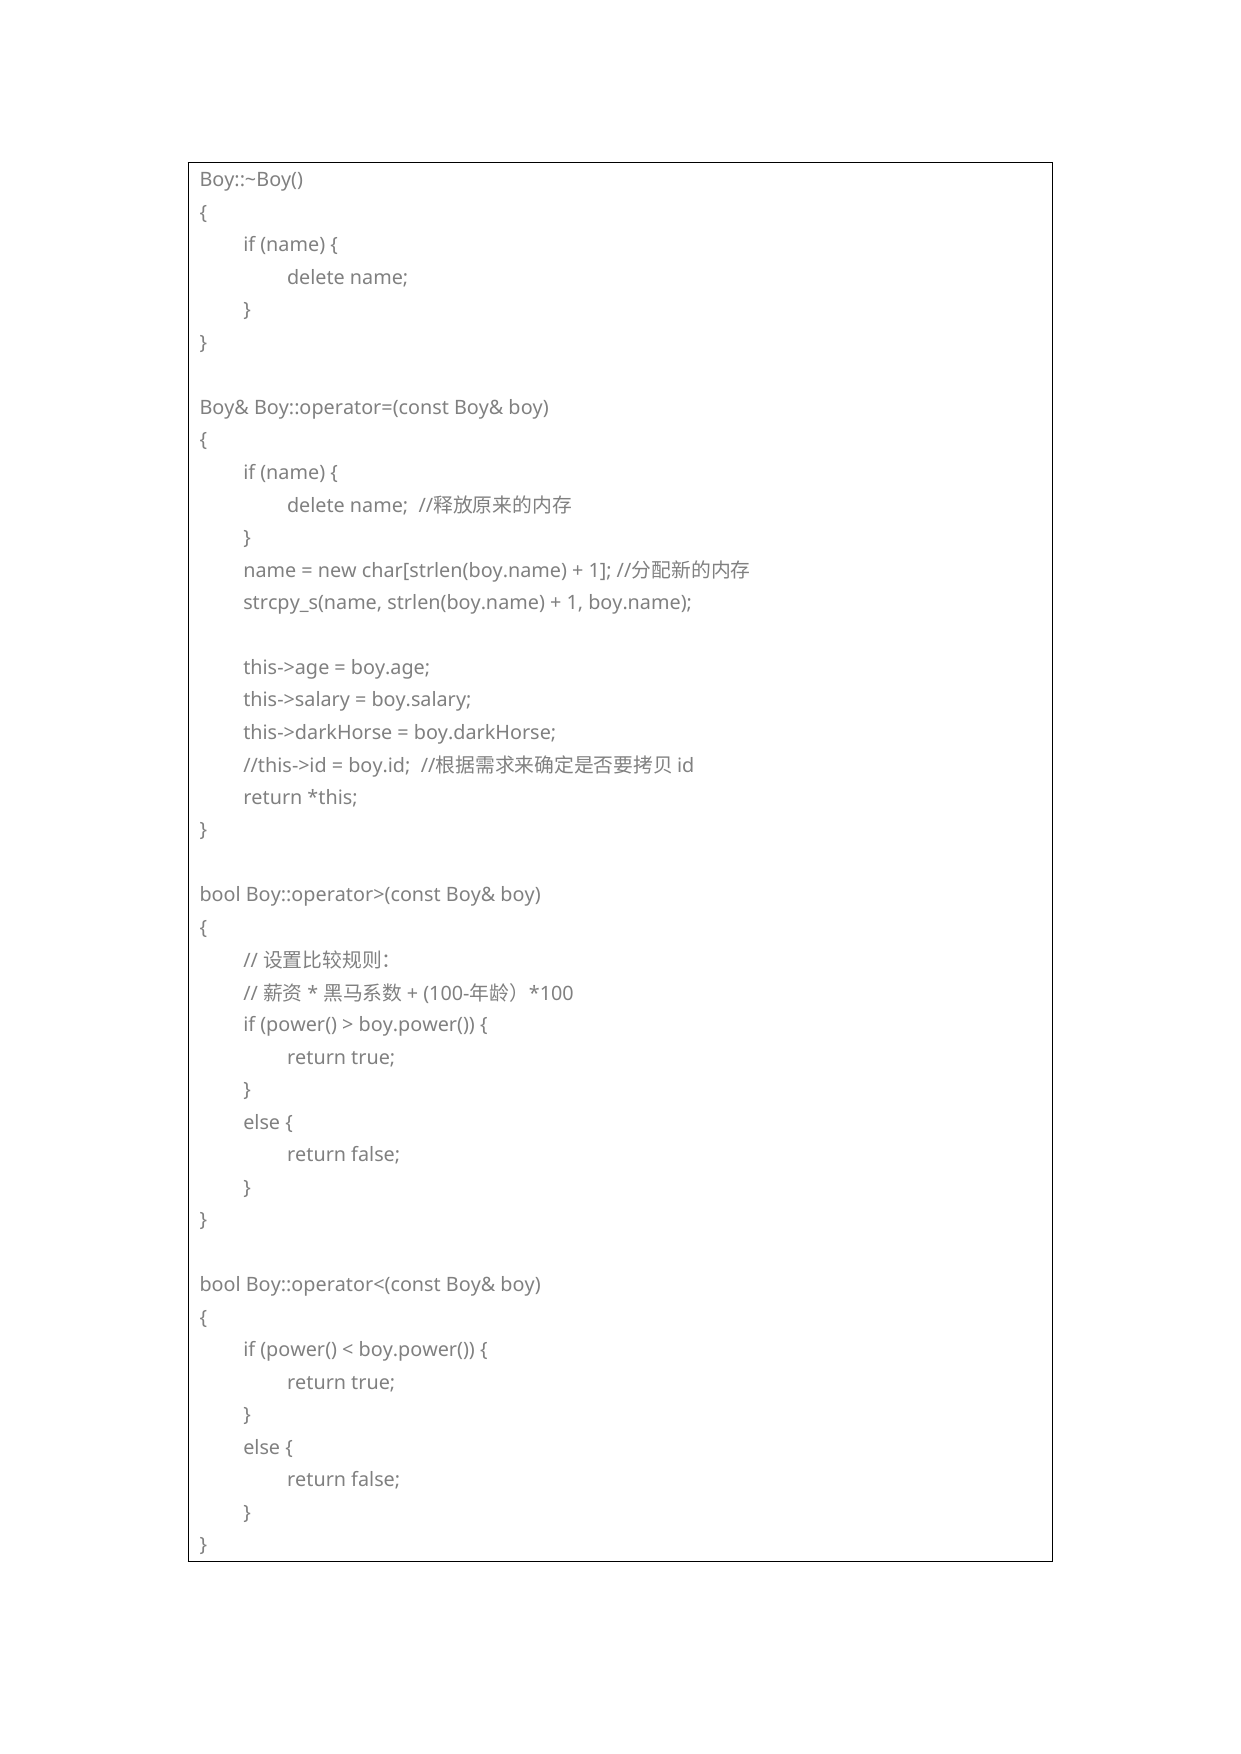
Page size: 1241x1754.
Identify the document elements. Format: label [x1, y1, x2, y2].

table_header [189, 163, 1052, 1561]
